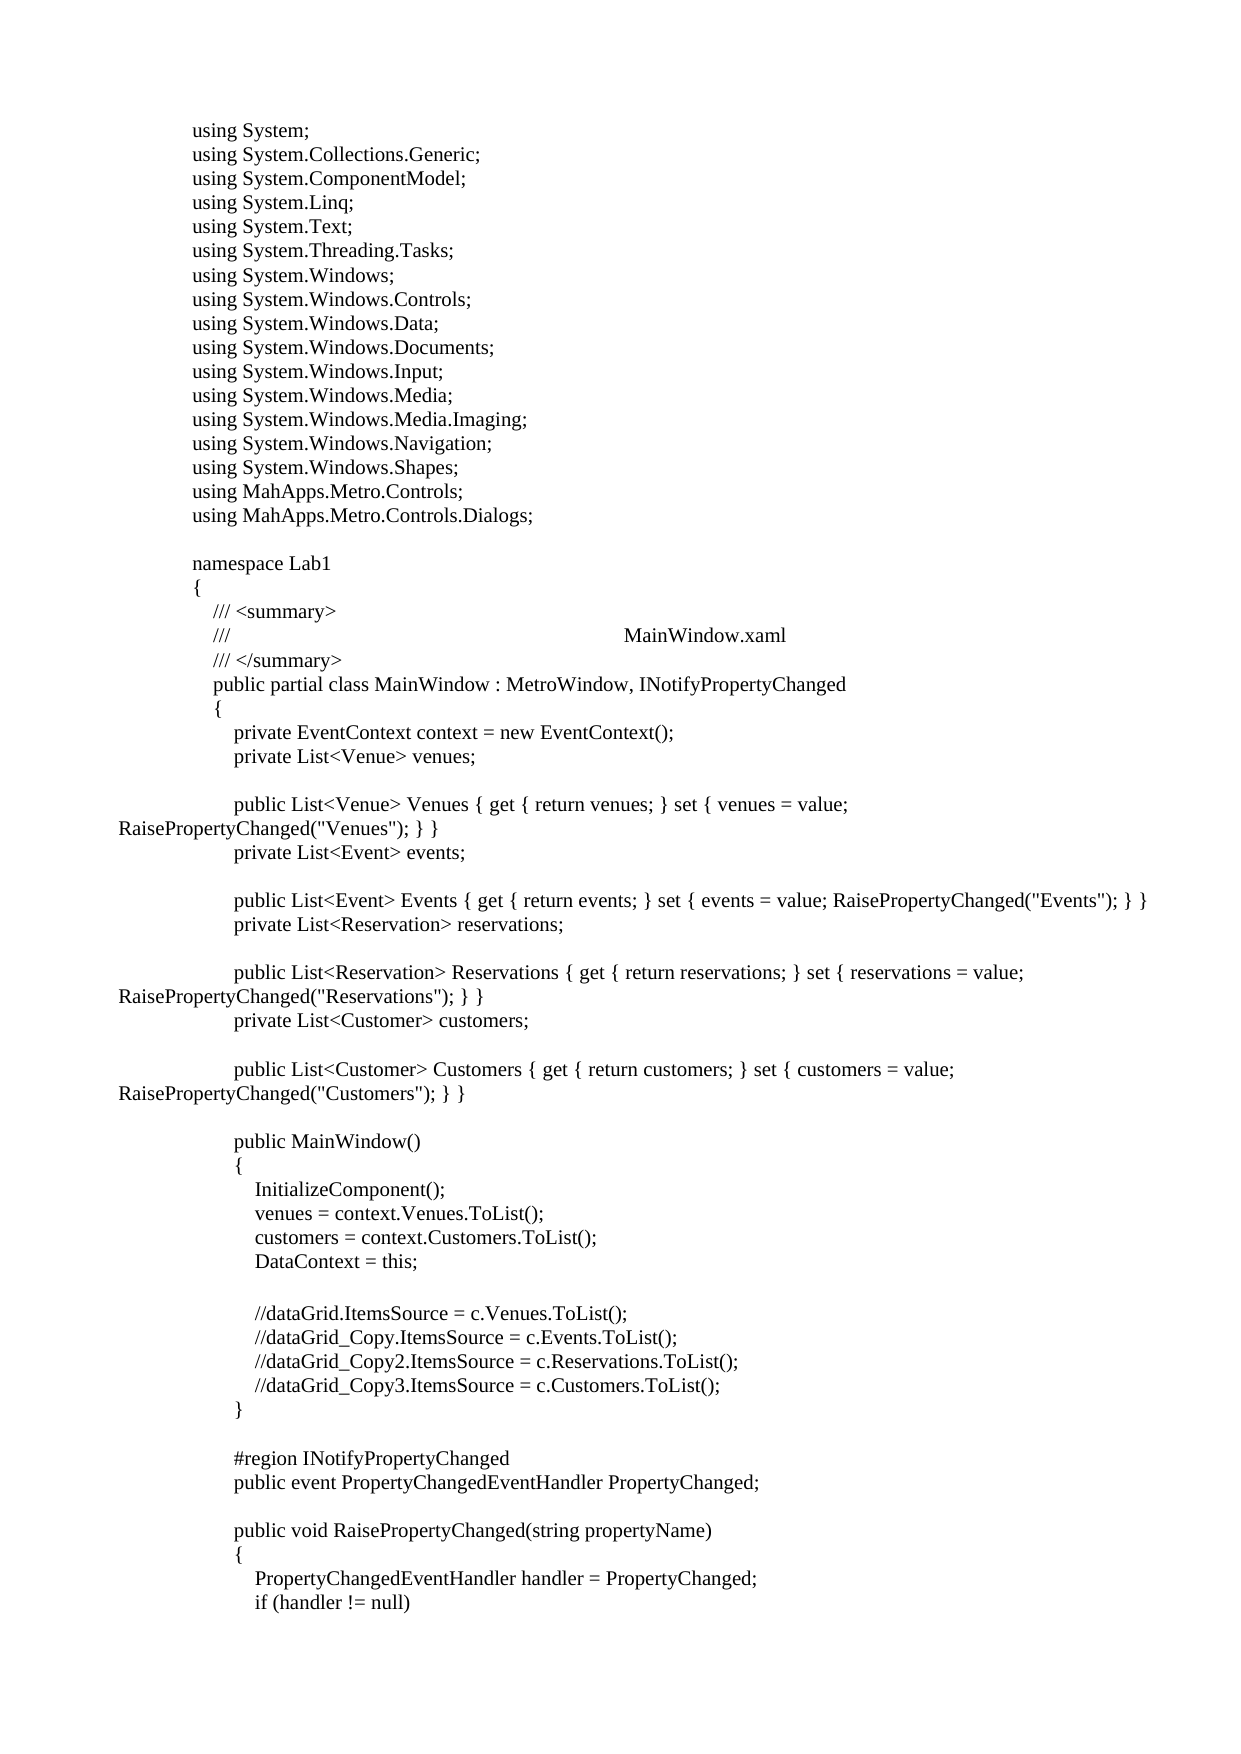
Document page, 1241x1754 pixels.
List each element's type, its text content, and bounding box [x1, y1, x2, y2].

text using System.Linq; [118, 190, 1152, 214]
text using System.Threading.Tasks; [118, 238, 1152, 262]
text using MahApps.Metro.Controls; [118, 479, 1152, 503]
text using System.Windows.Navigation; [118, 431, 1152, 455]
text private EventContext context = new EventContext(); [118, 720, 1152, 744]
text public List<Customer> Customers { get { return customers; } set { customers = value; RaisePropertyChanged("Customers"); } } [118, 1057, 1152, 1105]
text PropertyChangedEventHandler handler = PropertyChanged; [118, 1566, 1152, 1590]
text using System.Windows.Media; [118, 383, 1152, 407]
text { [118, 575, 1152, 599]
text #region INotifyPropertyChanged [118, 1446, 1152, 1469]
text //dataGrid.ItemsSource = c.Venues.ToList(); [118, 1301, 1152, 1325]
text using System.Windows.Controls; [118, 287, 1152, 311]
text using System.Text; [118, 214, 1152, 238]
text { [118, 1153, 1152, 1177]
text using System.ComponentModel; [118, 166, 1152, 190]
text using System.Windows.Input; [118, 359, 1152, 383]
text customers = context.Customers.ToList(); [118, 1225, 1152, 1249]
text public List<Event> Events { get { return events; } set { events = value; RaisePropertyChanged("Events"); } } [118, 888, 1152, 912]
text using System.Windows.Media.Imaging; [118, 407, 1152, 431]
text using System.Windows.Data; [118, 311, 1152, 335]
text private List<Customer> customers; [118, 1008, 1152, 1032]
text using System.Windows.Shapes; [118, 455, 1152, 479]
text using System; [118, 118, 1152, 142]
text using System.Collections.Generic; [118, 142, 1152, 166]
text { [118, 1542, 1152, 1566]
text ///    MainWindow.xaml [118, 623, 1152, 647]
text if (handler != null) [118, 1590, 1152, 1614]
text //dataGrid_Copy.ItemsSource = c.Events.ToList(); [118, 1325, 1152, 1349]
text public partial class MainWindow : MetroWindow, INotifyPropertyChanged [118, 672, 1152, 696]
text public MainWindow() [118, 1129, 1152, 1153]
text //dataGrid_Copy2.ItemsSource = c.Reservations.ToList(); [118, 1349, 1152, 1373]
text namespace Lab1 [118, 551, 1152, 575]
text private List<Venue> venues; [118, 744, 1152, 768]
text private List<Reservation> reservations; [118, 912, 1152, 936]
text public List<Venue> Venues { get { return venues; } set { venues = value; RaisePropertyChanged("Venues"); } } [118, 792, 1152, 840]
text DataContext = this; [118, 1249, 1152, 1273]
text } [118, 1397, 1152, 1421]
text public void RaisePropertyChanged(string propertyName) [118, 1518, 1152, 1542]
text { [118, 696, 1152, 720]
text InitializeComponent(); [118, 1177, 1152, 1201]
text public event PropertyChangedEventHandler PropertyChanged; [118, 1469, 1152, 1494]
text /// </summary> [118, 647, 1152, 672]
text venues = context.Venues.ToList(); [118, 1201, 1152, 1225]
text private List<Event> events; [118, 840, 1152, 864]
text using MahApps.Metro.Controls.Dialogs; [118, 503, 1152, 527]
text using System.Windows; [118, 262, 1152, 287]
text public List<Reservation> Reservations { get { return reservations; } set { reservations = value; RaisePropertyChanged("Reservations"); } } [118, 960, 1152, 1008]
text /// <summary> [118, 599, 1152, 623]
text //dataGrid_Copy3.ItemsSource = c.Customers.ToList(); [118, 1373, 1152, 1397]
text using System.Windows.Documents; [118, 335, 1152, 359]
